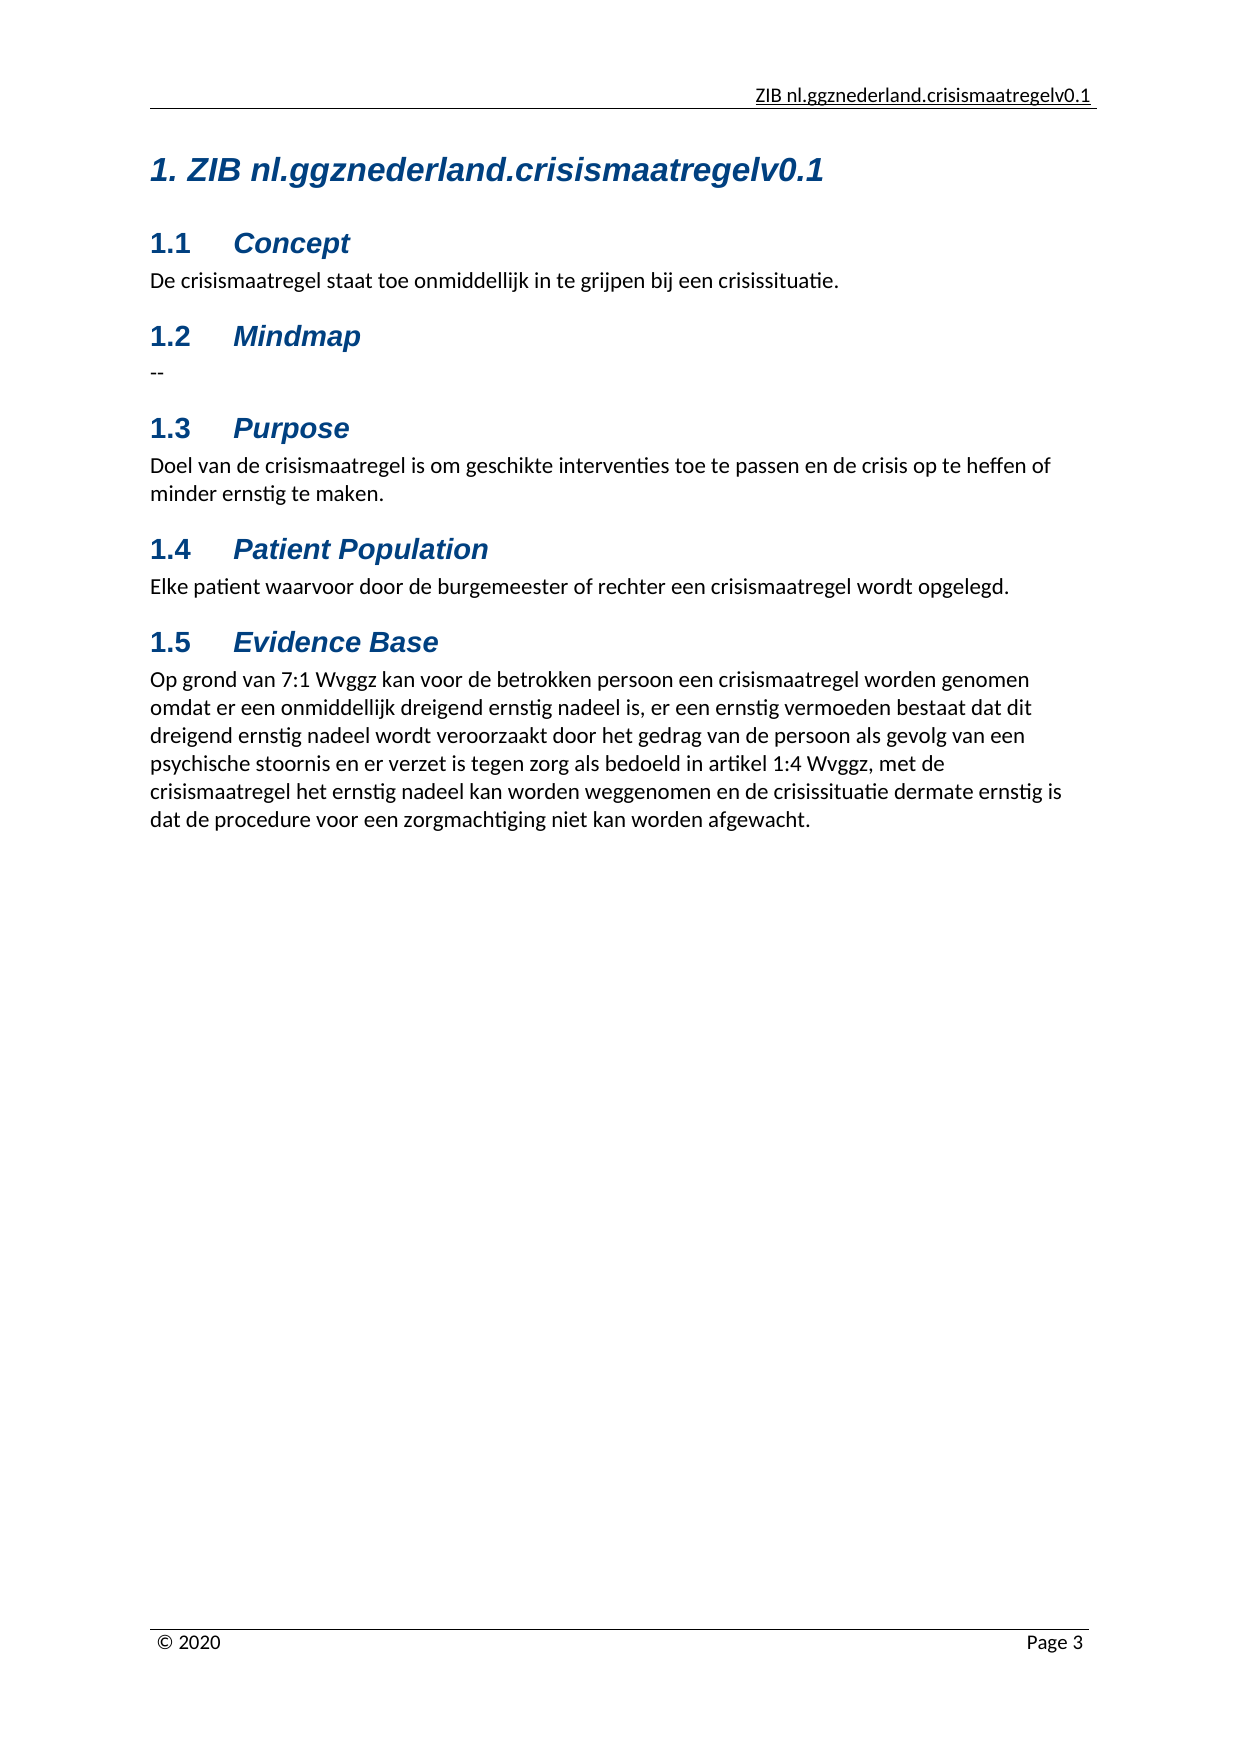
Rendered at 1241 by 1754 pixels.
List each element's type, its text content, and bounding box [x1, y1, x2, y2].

subtitle Concept [150, 226, 1090, 259]
list ZIB nl.ggznederland.crisismaatregelv0.1 [150, 150, 1090, 188]
subtitle Evidence Base [150, 625, 1090, 659]
text Elke patient waarvoor door de burgemeester of rechter een crisismaatregel wordt opgelegd. [150, 572, 1090, 600]
subtitle Patient Population [150, 532, 1090, 566]
text De crisismaatregel staat toe onmiddellijk in te grijpen bij een crisissituatie. [150, 266, 1090, 294]
text Op grond van 7:1 Wvggz kan voor de betrokken persoon een crisismaatregel worden genomen omdat er een onmiddellijk dreigend ernstig nadeel is, er een ernstig vermoeden bestaat dat dit dreigend ernstig nadeel wordt veroorzaakt door het gedrag van de persoon als gevolg van een psychische stoornis en er verzet is tegen zorg als bedoeld in artikel 1:4 Wvggz, met de crisismaatregel het ernstig nadeel kan worden weggenomen en de crisissituatie dermate ernstig is dat de procedure voor een zorgmachtiging niet kan worden afgewacht. [150, 665, 1090, 833]
subtitle Purpose [150, 412, 1090, 445]
subtitle Mindmap [150, 319, 1090, 352]
text Doel van de crisismaatregel is om geschikte interventies toe te passen en de crisis op te heffen of minder ernstig te maken. [150, 451, 1090, 507]
text -- [150, 358, 1090, 387]
